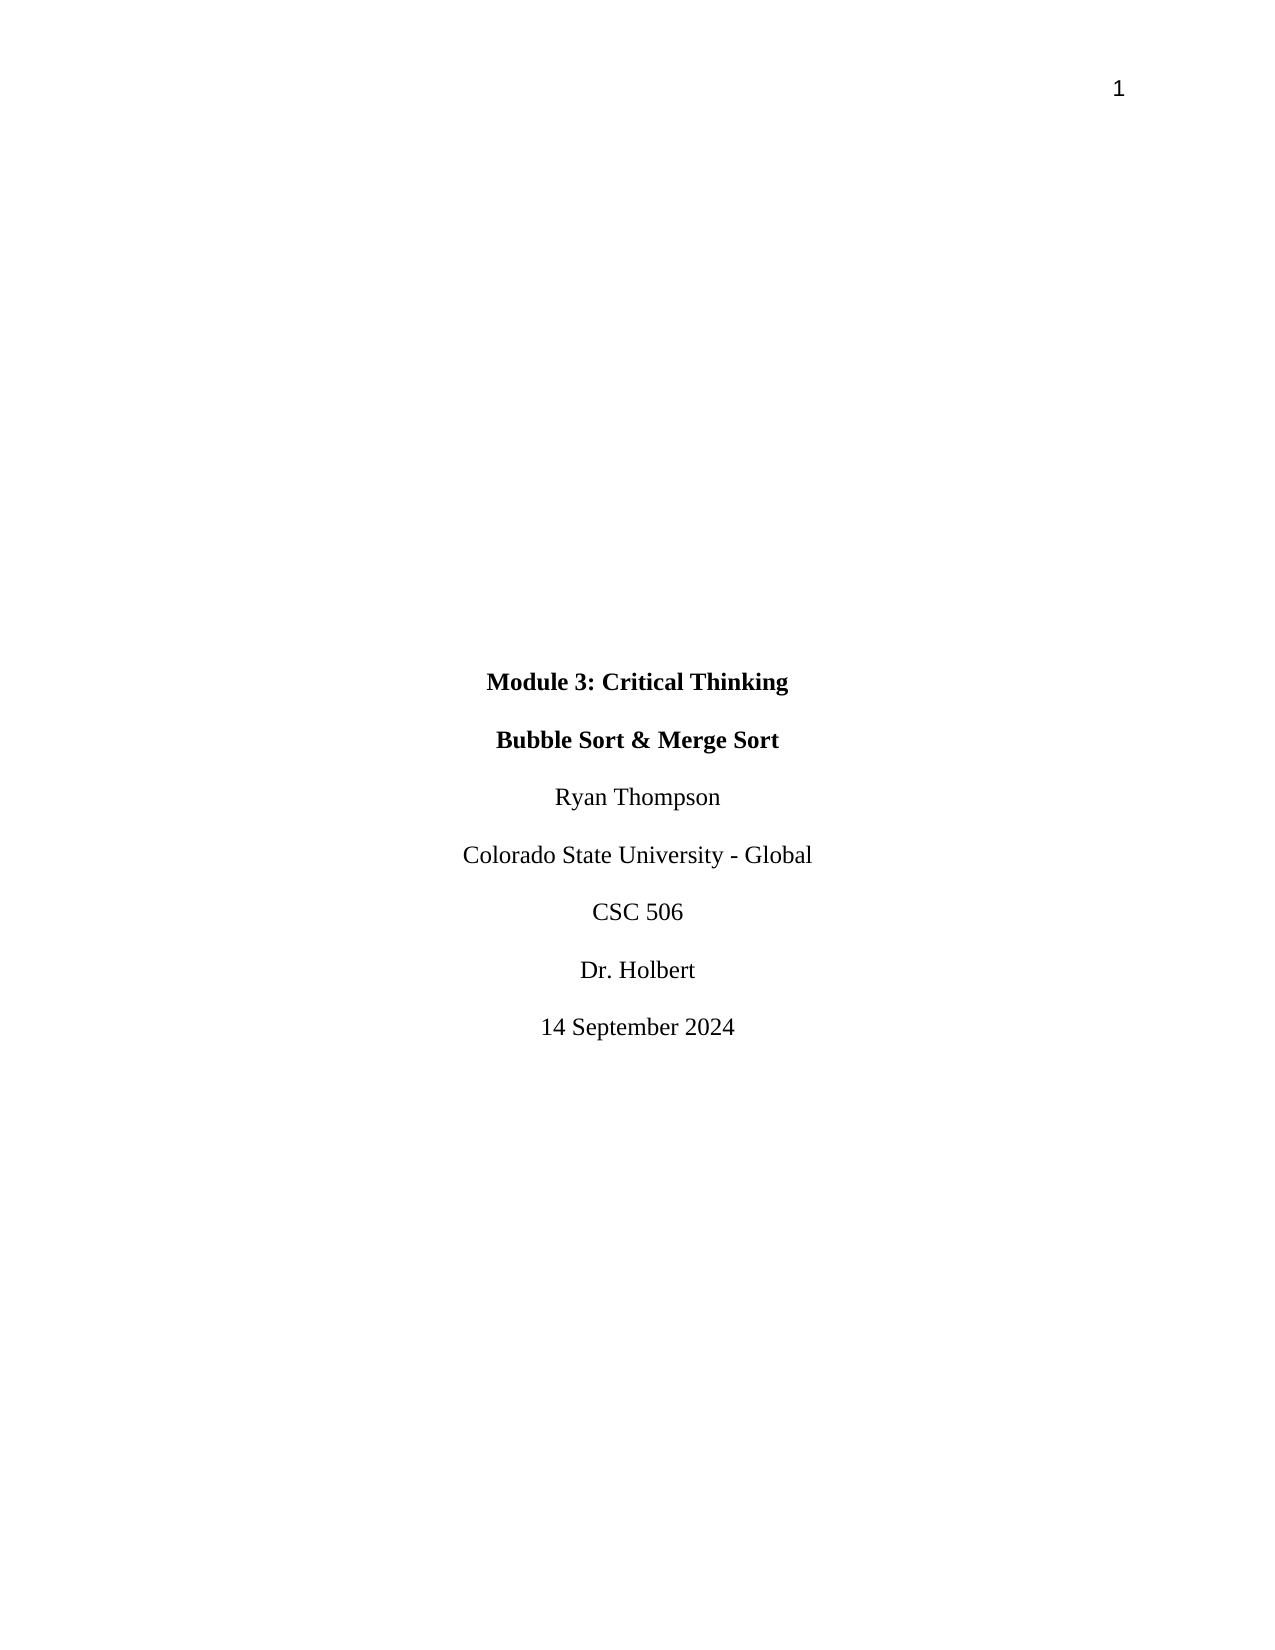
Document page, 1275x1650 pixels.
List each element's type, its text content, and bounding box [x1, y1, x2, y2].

text Dr. Holbert [150, 955, 1125, 984]
text CSC 506 [150, 897, 1125, 926]
text Module 3: Critical Thinking [150, 667, 1125, 696]
text Bubble Sort & Merge Sort [150, 725, 1125, 754]
text 14 September 2024 [150, 1012, 1125, 1041]
text Ryan Thompson [150, 782, 1125, 811]
text Colorado State University - Global [150, 840, 1125, 869]
